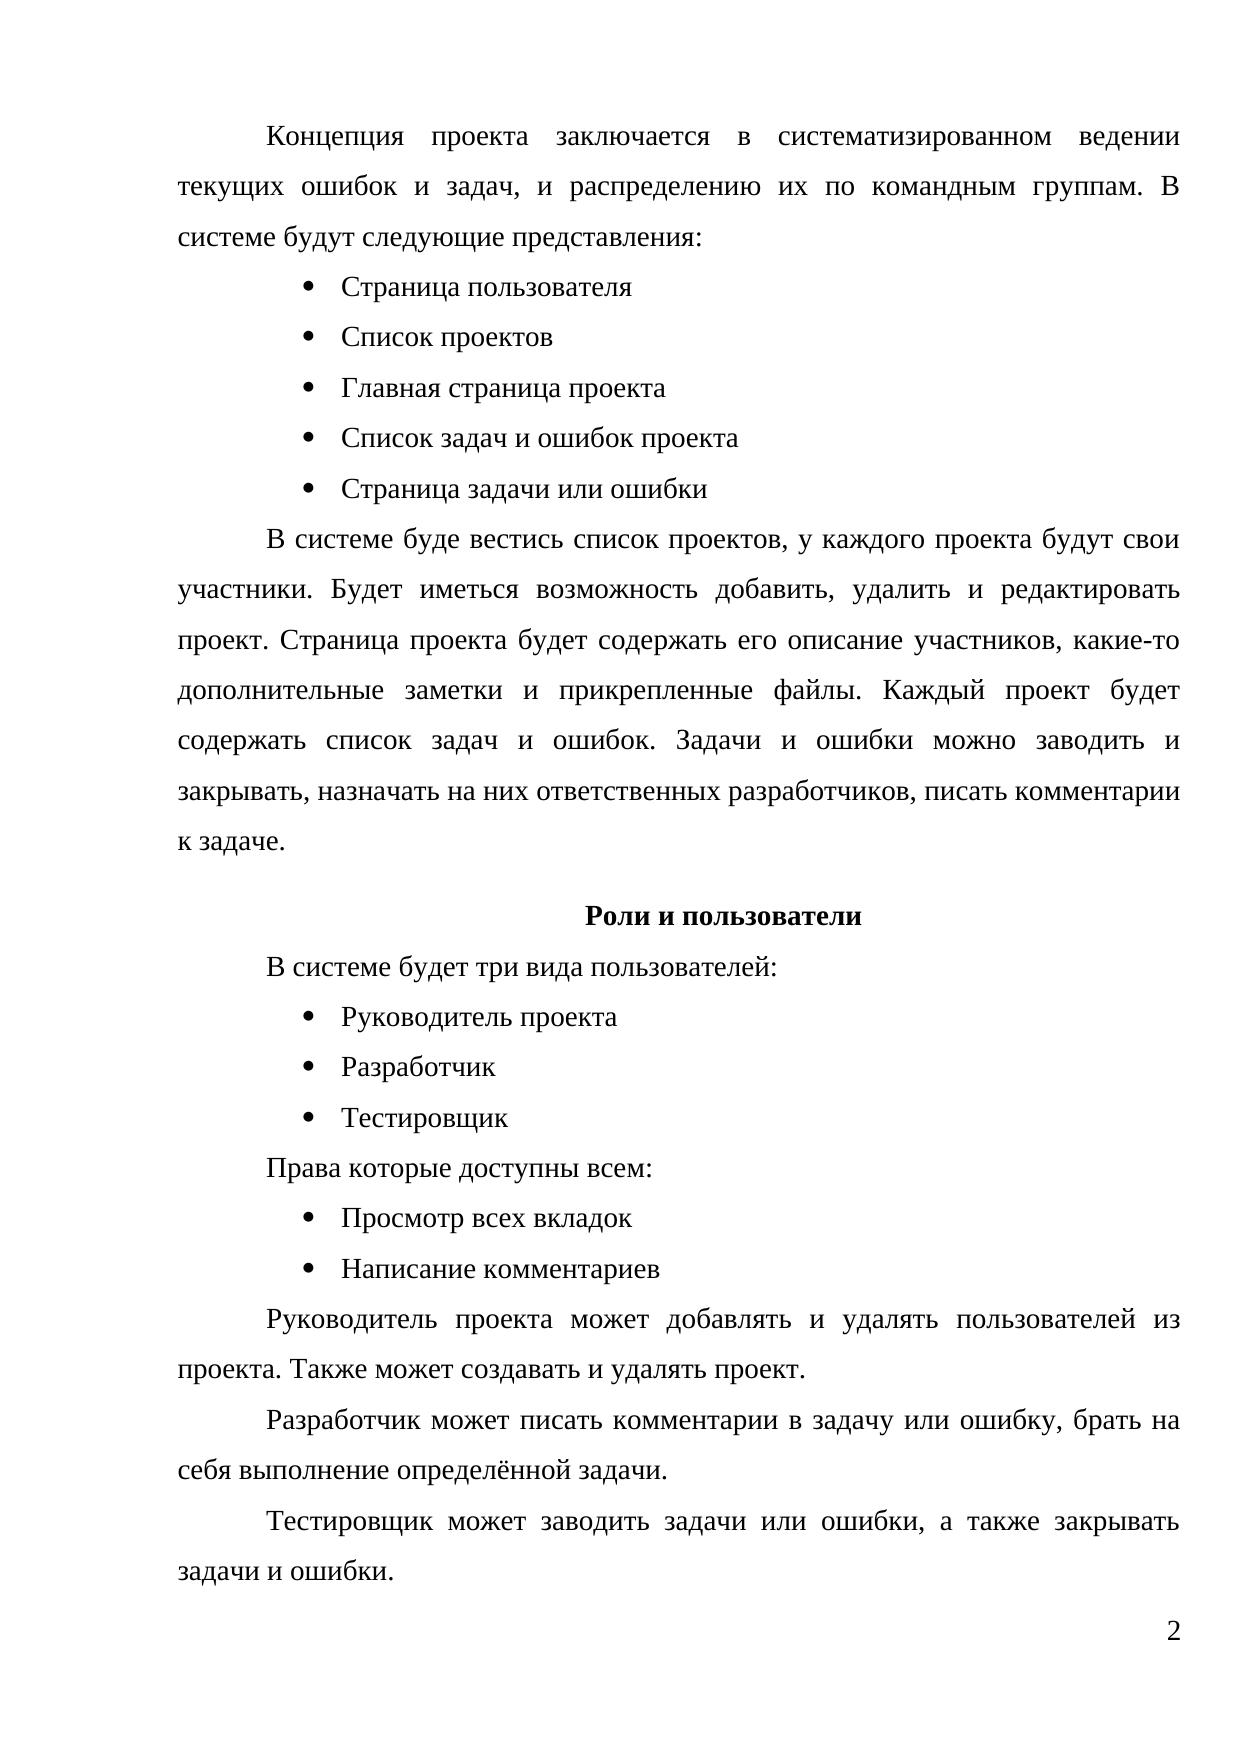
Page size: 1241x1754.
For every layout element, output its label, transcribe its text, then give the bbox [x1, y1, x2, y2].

list Главная страница проекта [303, 370, 1181, 403]
list Страница пользователя [303, 269, 1181, 303]
text Разработчик может писать комментарии в задачу или ошибку, брать на себя выполнение определённой задачи. [177, 1402, 1181, 1486]
text Тестировщик может заводить задачи или ошибки, а также закрывать задачи и ошибки. [177, 1503, 1181, 1586]
list Список задач и ошибок проекта [303, 420, 1181, 454]
text Права которые доступны всем: [177, 1150, 1181, 1184]
text Руководитель проекта может добавлять и удалять пользователей из проекта. Также может создавать и удалять проект. [177, 1301, 1181, 1385]
subtitle Роли и пользователи [177, 898, 1181, 932]
list Список проектов [303, 319, 1181, 353]
text Концепция проекта заключается в систематизированном ведении текущих ошибок и задач, и распределению их по командным группам. В системе будут следующие представления: [177, 118, 1181, 252]
list Страница задачи или ошибки [303, 471, 1181, 504]
text В системе буде вестись список проектов, у каждого проекта будут свои участники. Будет иметься возможность добавить, удалить и редактировать проект. Страница проекта будет содержать его описание участников, какие-то дополнительные заметки и прикрепленные файлы. Каждый проект будет содержать список задач и ошибок. Задачи и ошибки можно заводить и закрывать, назначать на них ответственных разработчиков, писать комментарии к задаче. [177, 521, 1181, 857]
list Разработчик [303, 1049, 1181, 1083]
list Руководитель проекта [303, 999, 1181, 1033]
list Написание комментариев [303, 1251, 1181, 1284]
list Тестировщик [303, 1100, 1181, 1133]
text В системе будет три вида пользователей: [177, 949, 1181, 982]
list Просмотр всех вкладок [303, 1201, 1181, 1234]
